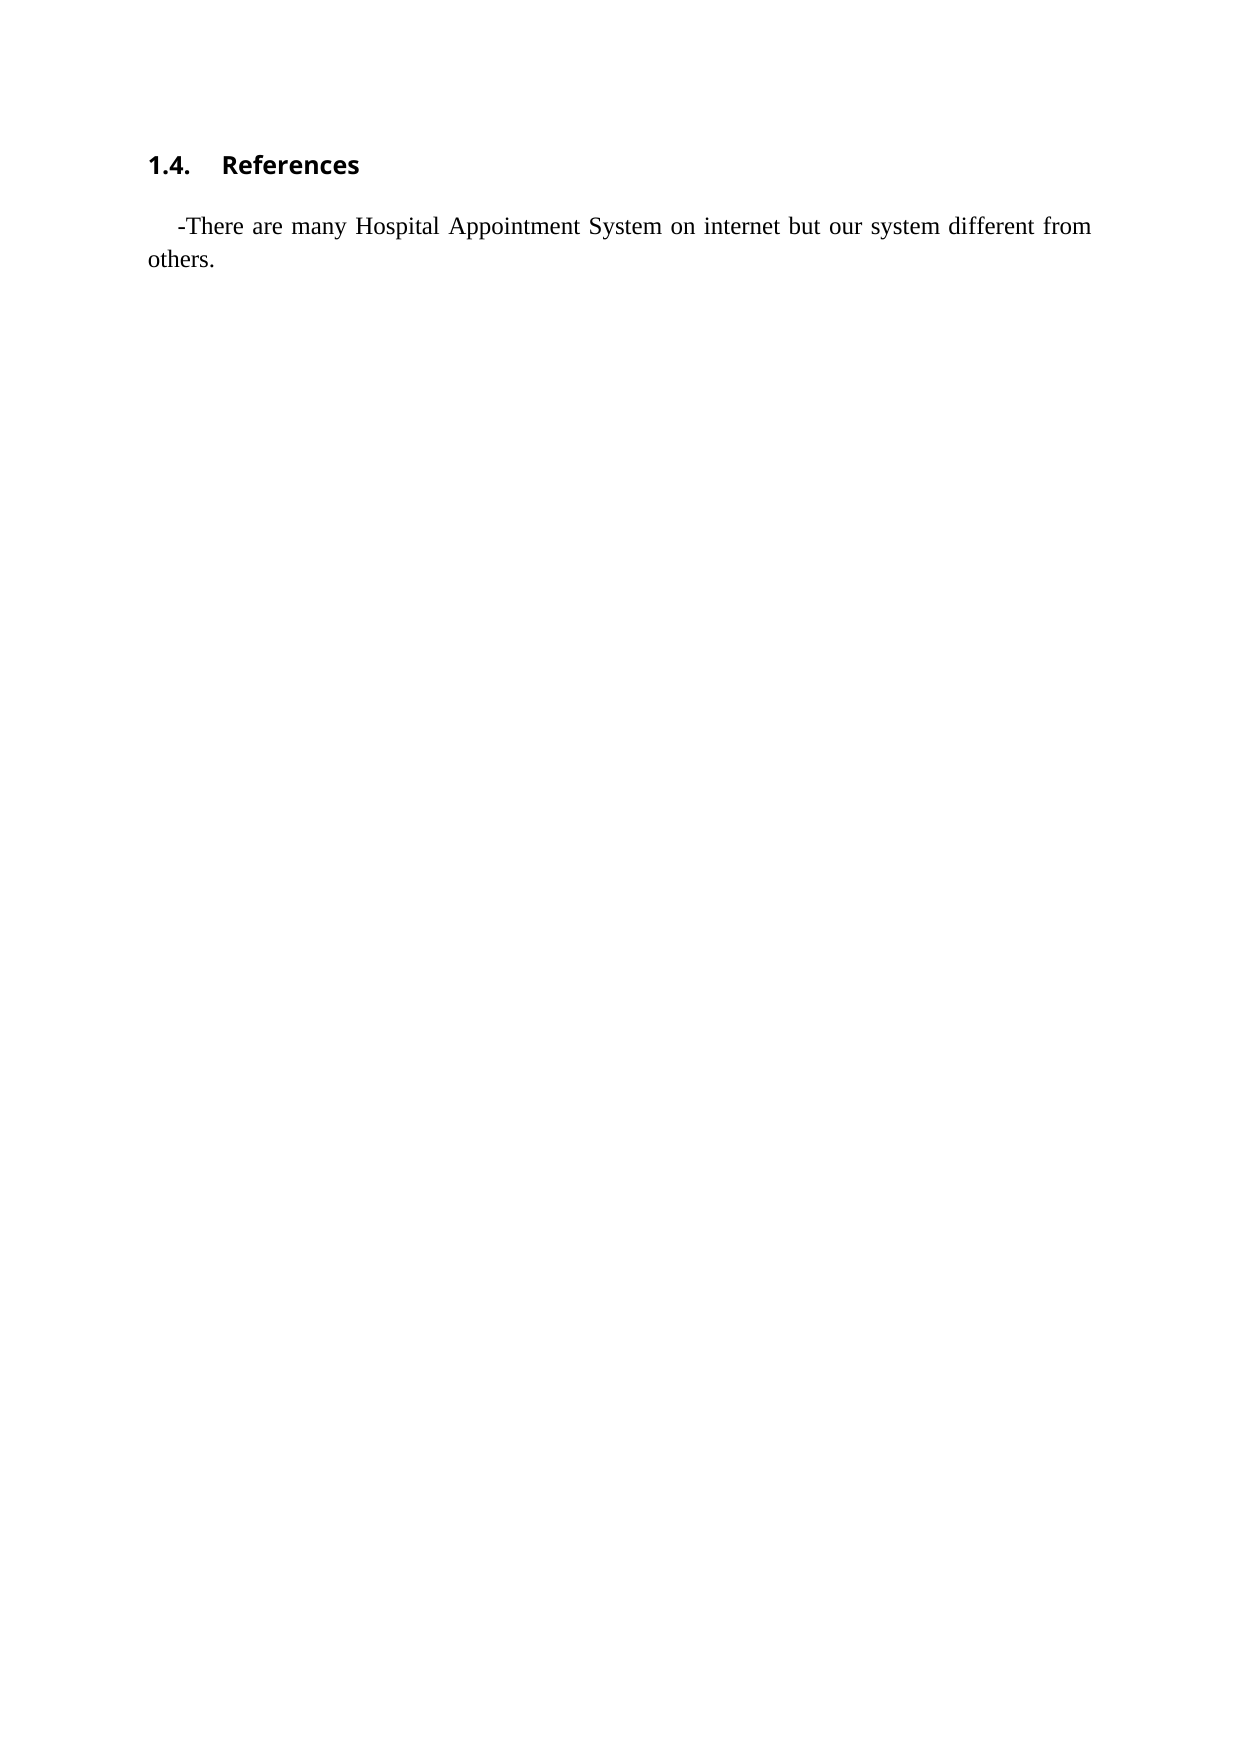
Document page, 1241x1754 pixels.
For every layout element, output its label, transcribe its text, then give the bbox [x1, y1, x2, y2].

subtitle References [148, 148, 1093, 182]
text -There are many Hospital Appointment System on internet but our system different from others. [148, 211, 1093, 273]
